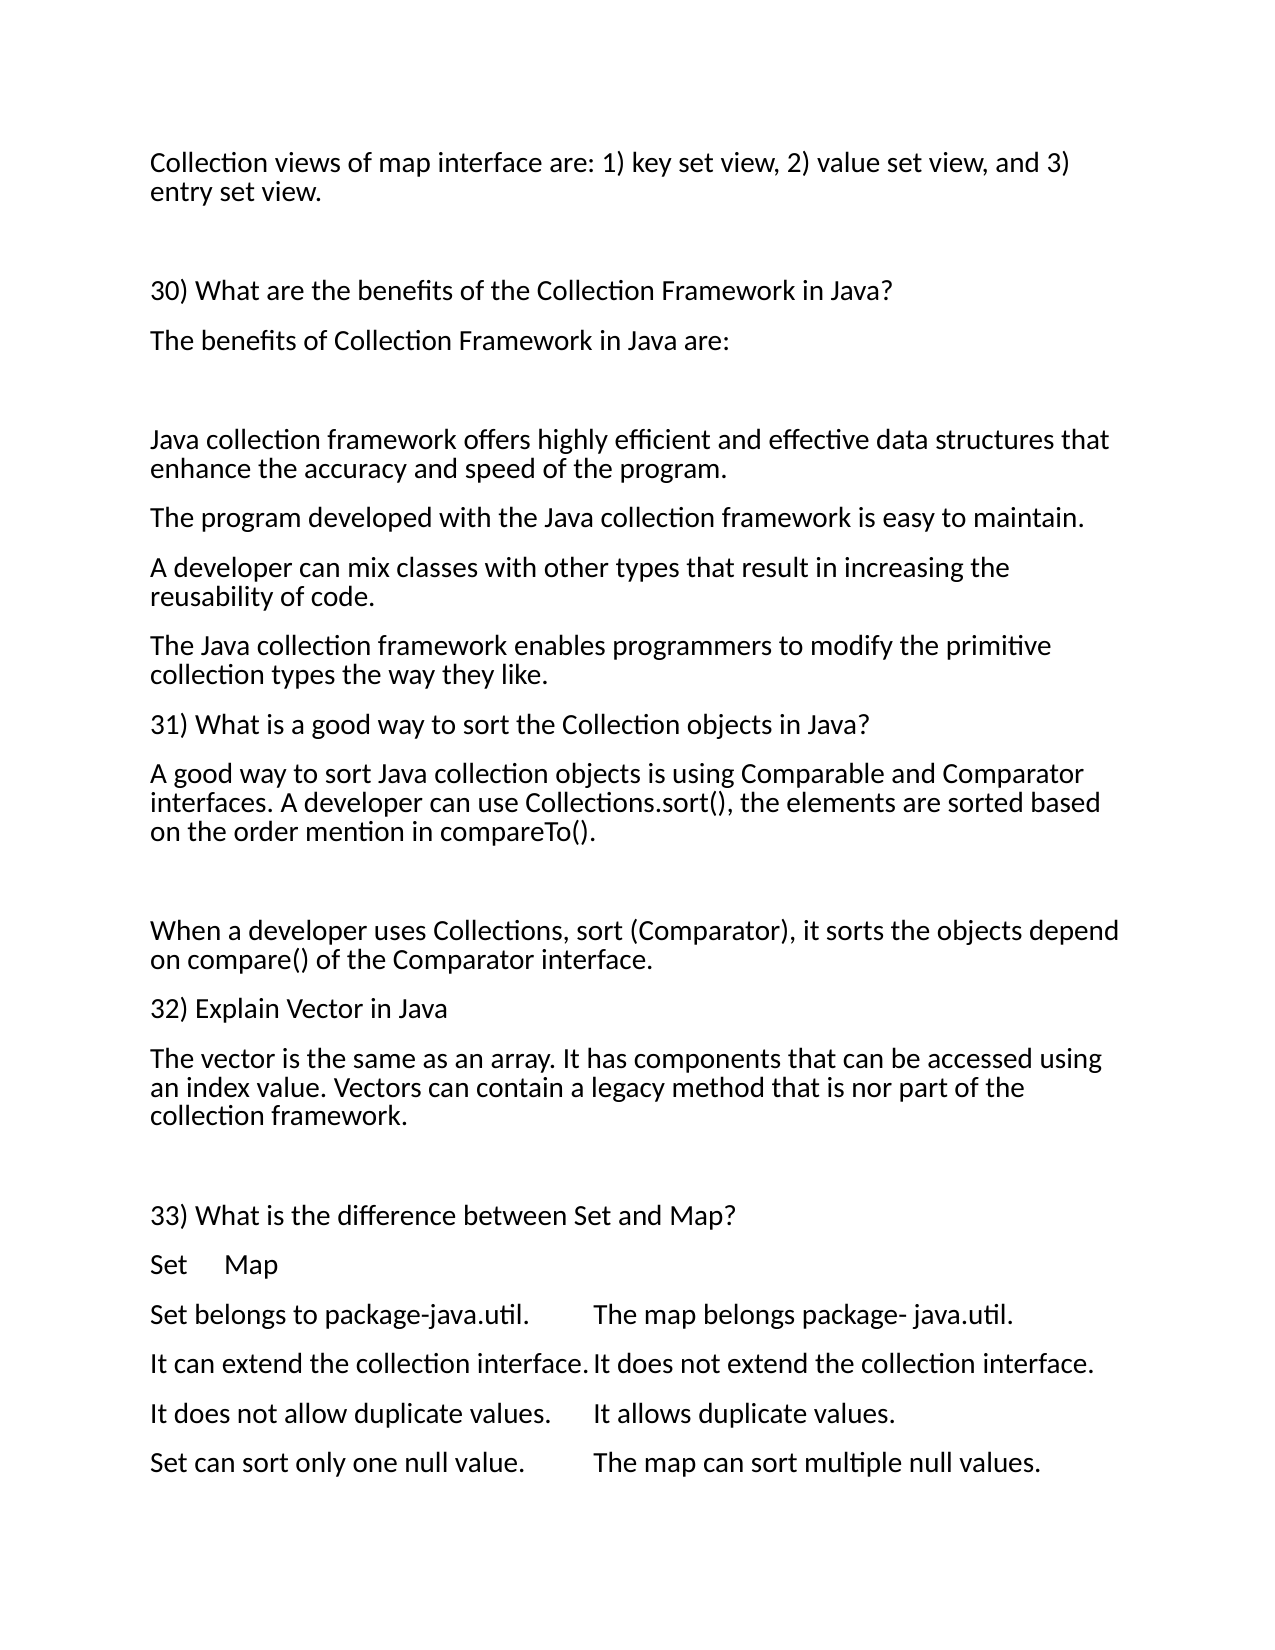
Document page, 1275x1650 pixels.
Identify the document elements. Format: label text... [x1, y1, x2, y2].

text Java collection framework offers highly efficient and effective data structures that enhance the accuracy and speed of the program. [150, 427, 1125, 484]
text Set can sort only one null value. The map can sort multiple null values. [150, 1450, 1125, 1479]
text A good way to sort Java collection objects is using Comparable and Comparator interfaces. A developer can use Collections.sort(), the elements are sorted based on the order mention in compareTo(). [150, 761, 1125, 847]
text Collection views of map interface are: 1) key set view, 2) value set view, and 3) entry set view. [150, 150, 1125, 207]
text The vector is the same as an array. It has components that can be accessed using an index value. Vectors can contain a legacy method that is nor part of the collection framework. [150, 1045, 1125, 1132]
text It can extend the collection interface. It does not extend the collection interface. [150, 1351, 1125, 1379]
text It does not allow duplicate values. It allows duplicate values. [150, 1400, 1125, 1429]
text The Java collection framework enables programmers to modify the primitive collection types the way they like. [150, 633, 1125, 690]
text The benefits of Collection Framework in Java are: [150, 327, 1125, 356]
text When a developer uses Collections, sort (Comparator), it sorts the objects depend on compare() of the Comparator interface. [150, 917, 1125, 975]
text 33) What is the difference between Set and Map? [150, 1202, 1125, 1231]
text 32) Explain Vector in Java [150, 996, 1125, 1024]
text A developer can mix classes with other types that result in increasing the reusability of code. [150, 554, 1125, 612]
text 30) What are the benefits of the Collection Framework in Java? [150, 278, 1125, 307]
text 31) What is a good way to sort the Collection objects in Java? [150, 711, 1125, 740]
text The program developed with the Java collection framework is easy to maintain. [150, 505, 1125, 534]
text Set Map [150, 1252, 1125, 1280]
text Set belongs to package-java.util. The map belongs package- java.util. [150, 1301, 1125, 1330]
